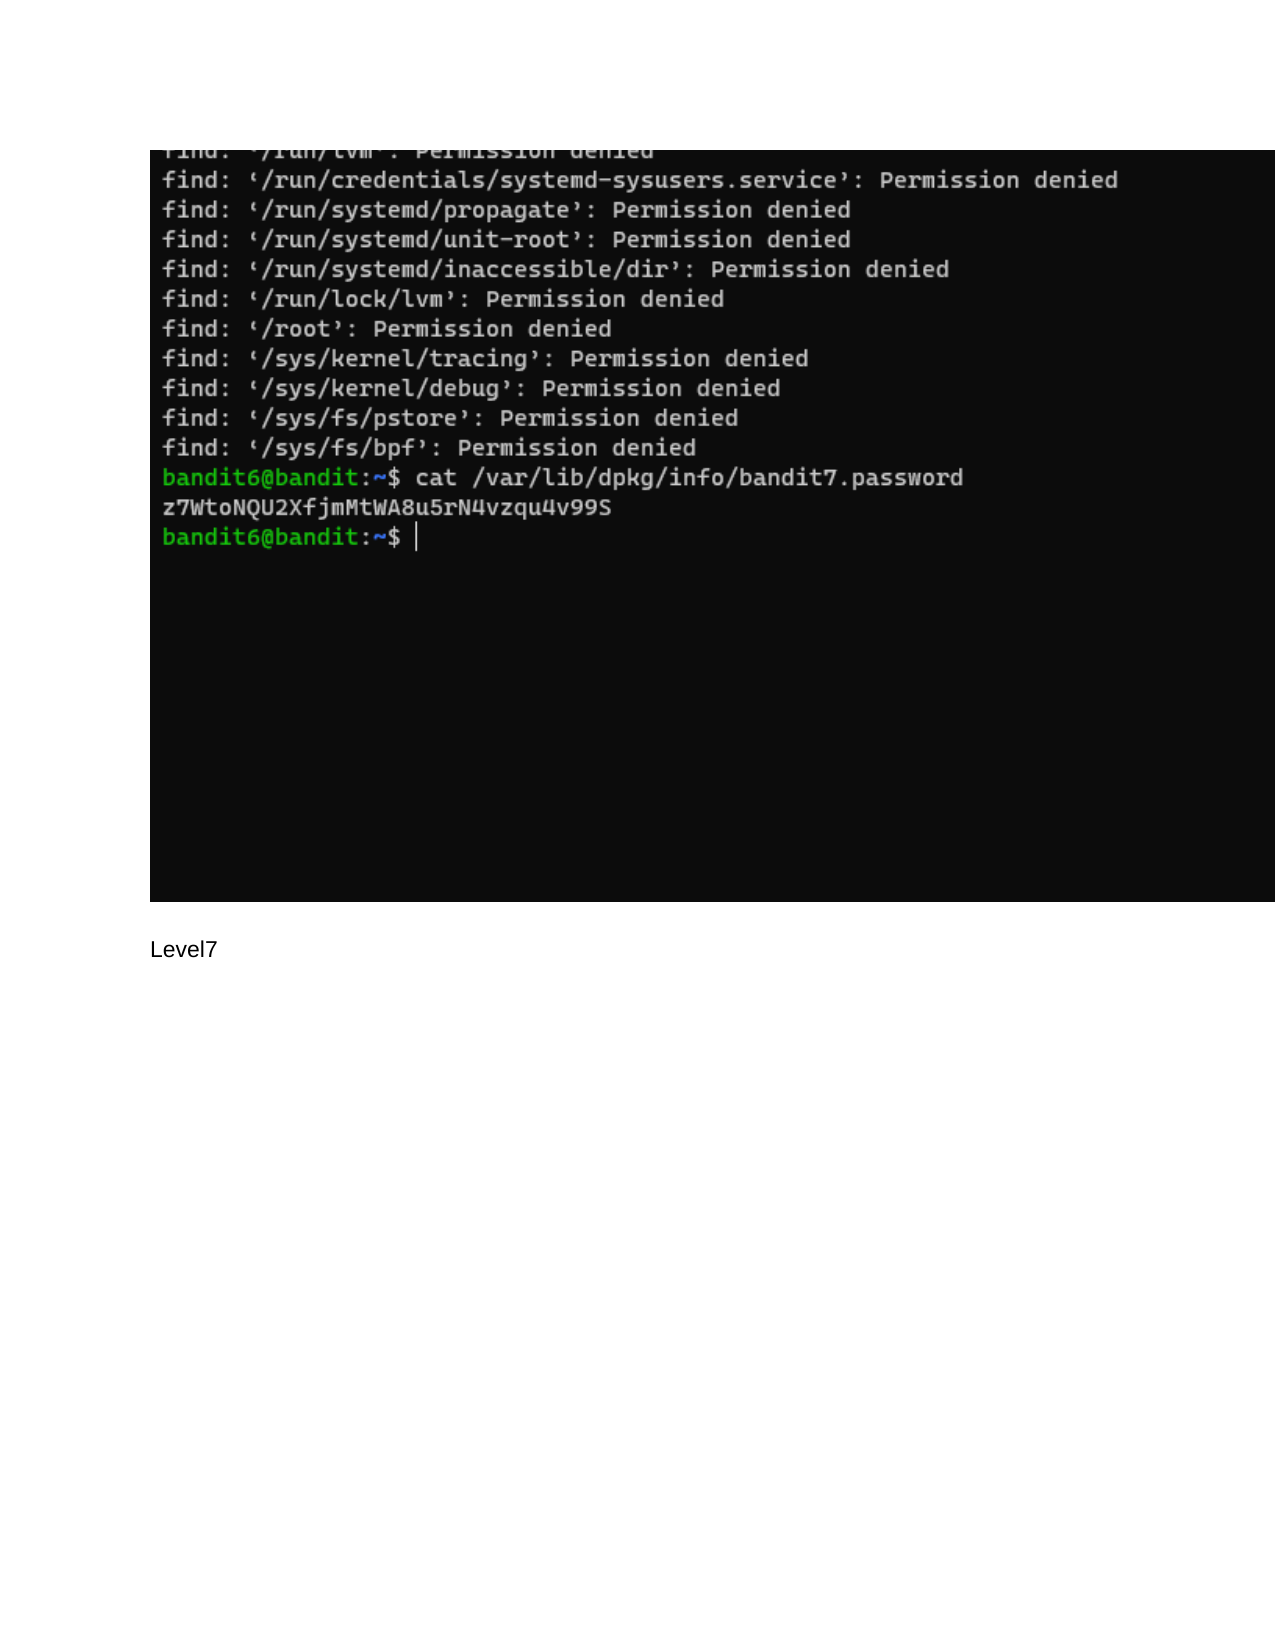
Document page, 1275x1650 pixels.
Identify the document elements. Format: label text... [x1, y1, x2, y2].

picture [150, 150, 1275, 902]
text Level7 [150, 936, 1125, 962]
